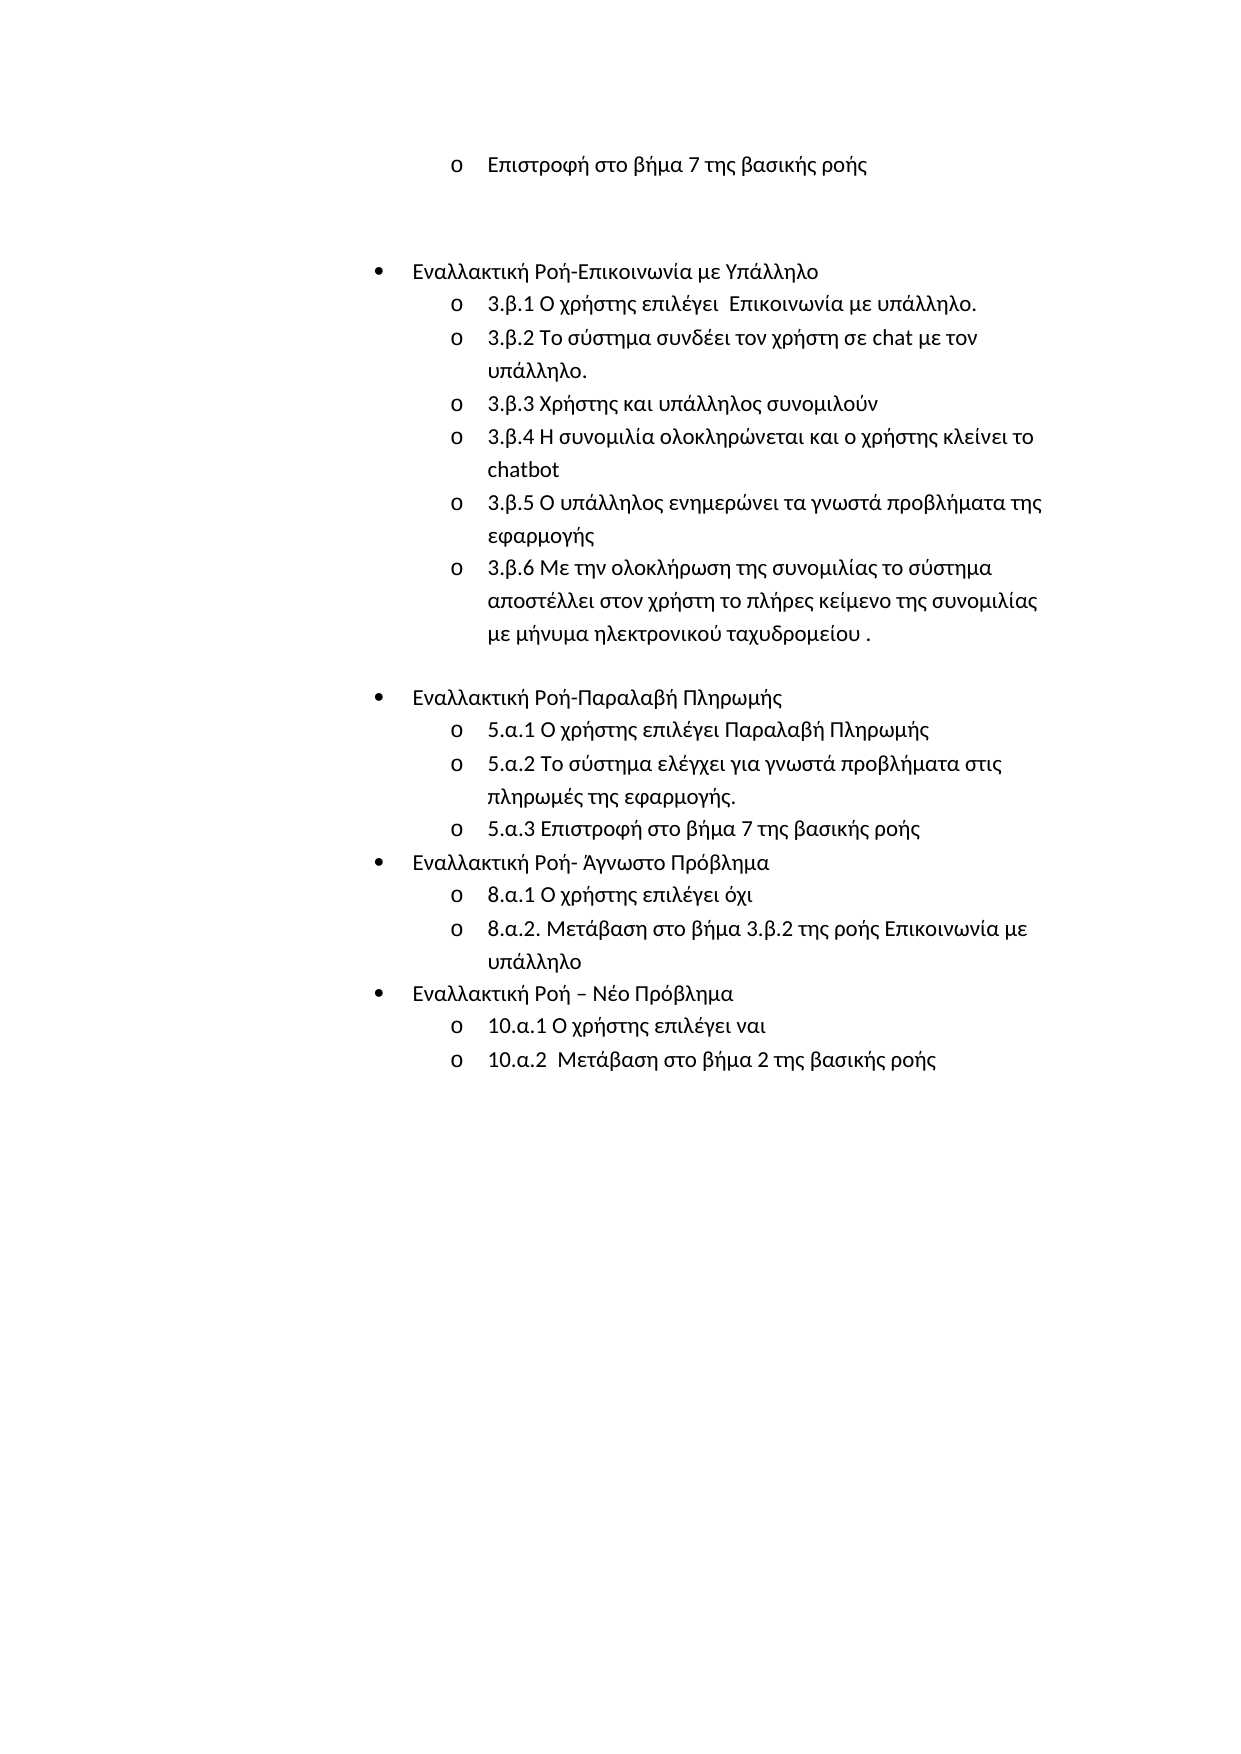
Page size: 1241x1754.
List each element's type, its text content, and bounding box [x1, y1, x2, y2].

list 3.β.3 Χρήστης και υπάλληλος συνομιλούν [450, 389, 1053, 418]
list 5.α.2 Το σύστημα ελέγχει για γνωστά προβλήματα στις πληρωμές της εφαρμογής. [450, 749, 1053, 810]
list 8.α.2. Μετάβαση στο βήμα 3.β.2 της ροής Επικοινωνία με υπάλληλο [450, 914, 1053, 975]
list 8.α.1 Ο χρήστης επιλέγει όχι [450, 880, 1053, 909]
list 3.β.1 Ο χρήστης επιλέγει Επικοινωνία με υπάλληλο. [450, 289, 1053, 319]
list Εναλλακτική Ροή-Επικοινωνία με Υπάλληλο [375, 257, 1053, 285]
list 3.β.6 Με την ολοκλήρωση της συνομιλίας το σύστημα αποστέλλει στον χρήστη το πλήρες κείμενο της συνομιλίας με μήνυμα ηλεκτρονικού ταχυδρομείου . [450, 553, 1053, 647]
list Εναλλακτική Ροή-Παραλαβή Πληρωμής [375, 683, 1053, 711]
list 5.α.3 Επιστροφή στο βήμα 7 της βασικής ροής [450, 814, 1053, 843]
list 3.β.4 Η συνομιλία ολοκληρώνεται και ο χρήστης κλείνει το chatbot [450, 422, 1053, 483]
list 3.β.5 Ο υπάλληλος ενημερώνει τα γνωστά προβλήματα της εφαρμογής [450, 488, 1053, 549]
list Εναλλακτική Ροή – Νέο Πρόβλημα [375, 979, 1053, 1007]
list 10.α.1 Ο χρήστης επιλέγει ναι [450, 1011, 1053, 1041]
list Επιστροφή στο βήμα 7 της βασικής ροής [450, 150, 1053, 179]
list Εναλλακτική Ροή- Άγνωστο Πρόβλημα [375, 848, 1053, 876]
list 3.β.2 Το σύστημα συνδέει τον χρήστη σε chat με τον υπάλληλο. [450, 323, 1053, 384]
list 10.α.2 Μετάβαση στο βήμα 2 της βασικής ροής [450, 1045, 1053, 1074]
list 5.α.1 Ο χρήστης επιλέγει Παραλαβή Πληρωμής [450, 715, 1053, 744]
